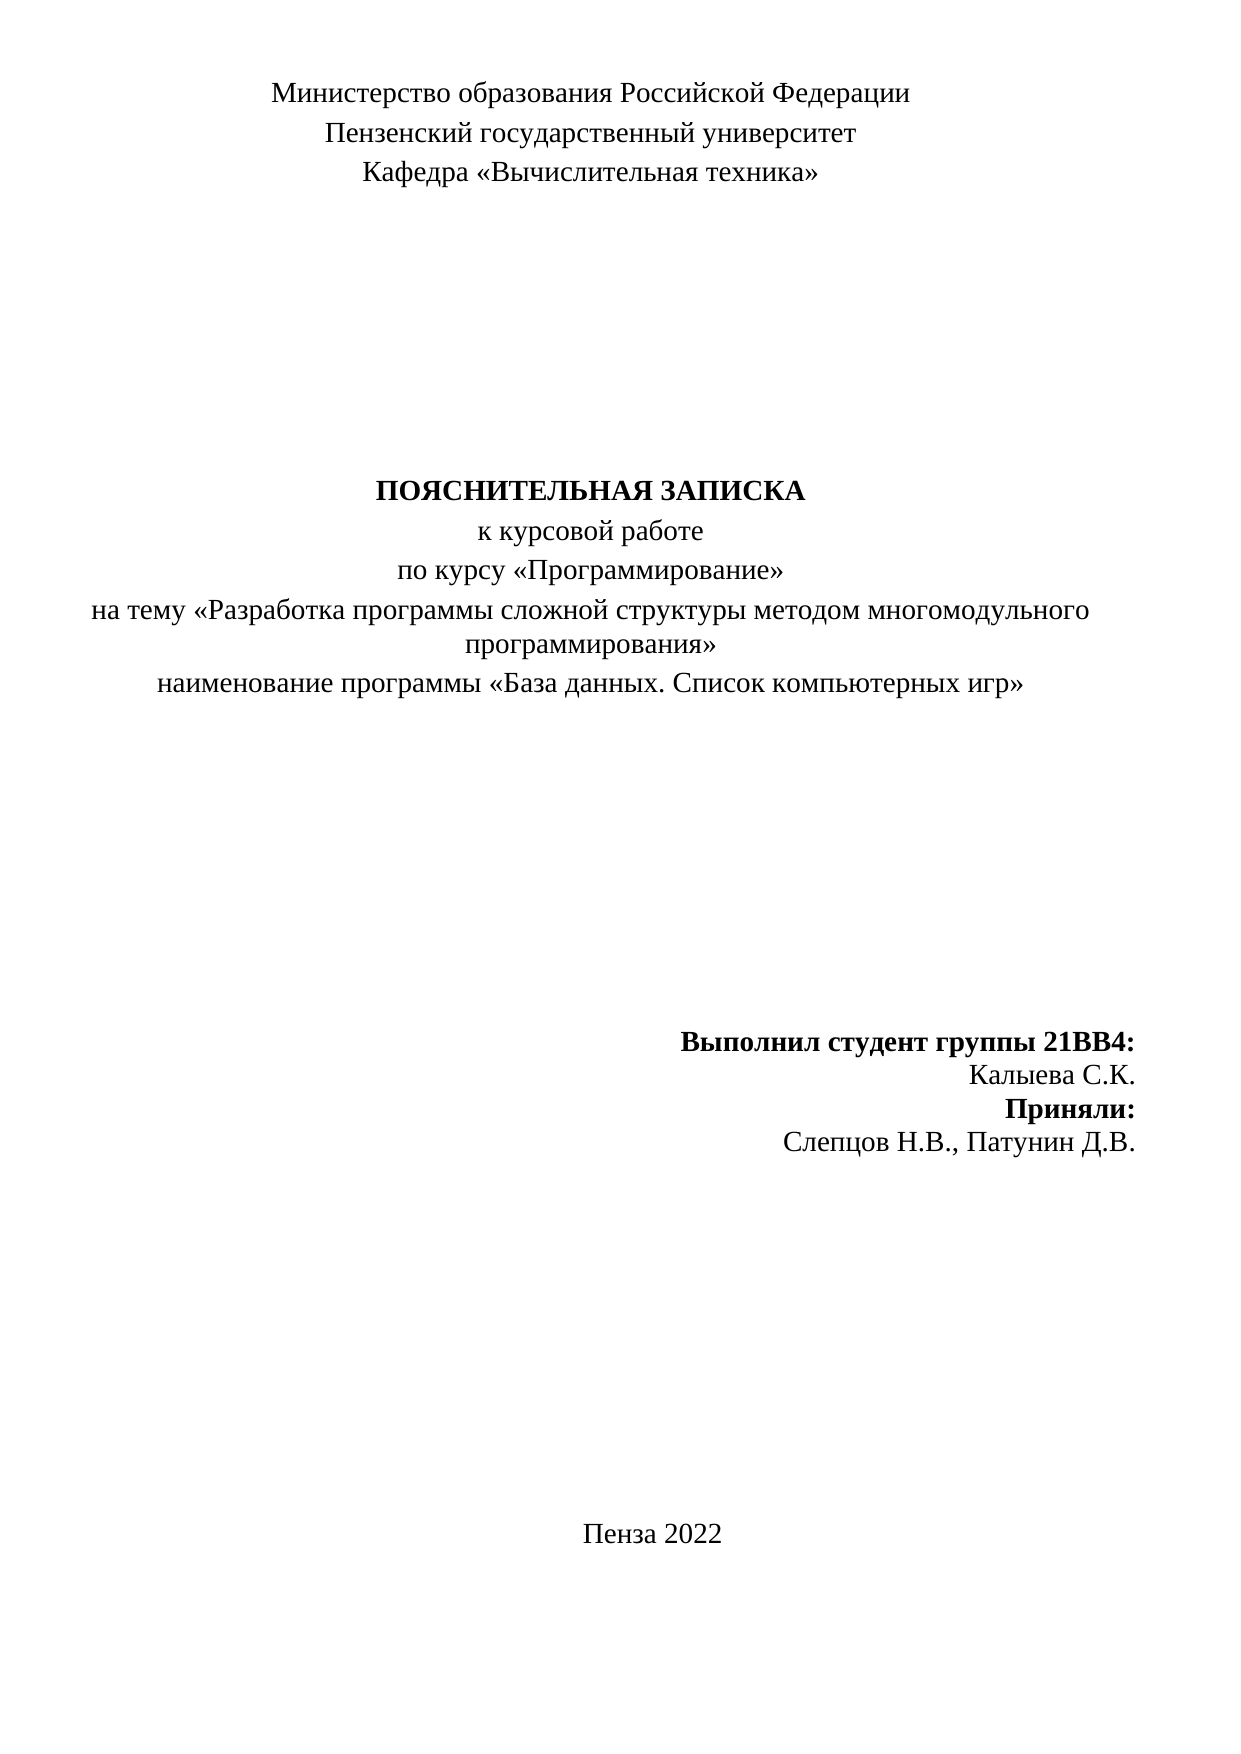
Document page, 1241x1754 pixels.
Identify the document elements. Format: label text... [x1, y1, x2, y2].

text Слепцов Н.В., Патунин Д.В. [474, 1124, 1136, 1158]
text ПОЯСНИТЕЛЬНАЯ ЗАПИСКА [16, 473, 1165, 506]
text Калыева С.К. [474, 1057, 1136, 1091]
text Кафедра «Вычислительная техника» [16, 154, 1165, 188]
text Выполнил студент группы 21ВВ4: [474, 1024, 1136, 1057]
text Пенза 2022 [16, 1516, 1165, 1549]
text Пензенский государственный университет [16, 115, 1165, 148]
text наименование программы «База данных. Список компьютерных игр» [16, 666, 1165, 699]
text на тему «Разработка программы сложной структуры методом многомодульного программирования» [16, 592, 1165, 659]
text по курсу «Программирование» [16, 552, 1165, 586]
text Приняли: [474, 1091, 1136, 1124]
text Министерство образования Российской Федерации [16, 75, 1165, 108]
text к курсовой работе [16, 513, 1165, 546]
